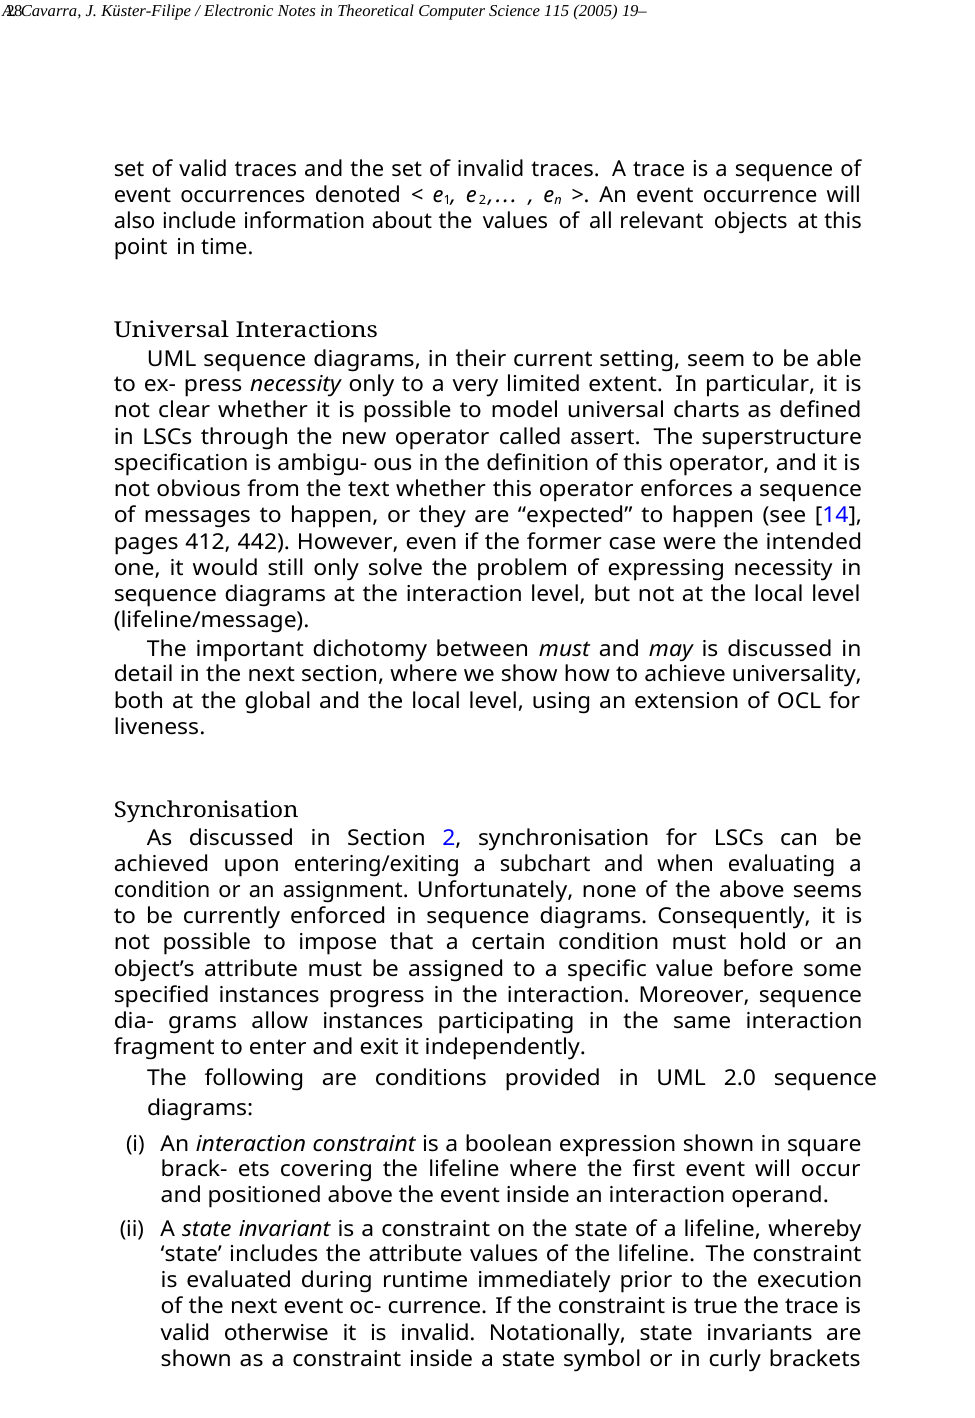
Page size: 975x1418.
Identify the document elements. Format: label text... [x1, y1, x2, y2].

text Synchronisation [113, 798, 877, 822]
text UML sequence diagrams, in their current setting, seem to be able to ex- press necessity only to a very limited extent. In particular, it is not clear whether it is possible to model universal charts as defined in LSCs through the new operator called assert. The superstructure specification is ambigu- ous in the definition of this operator, and it is not obvious from the text whether this operator enforces a sequence of messages to happen, or they are “expected” to happen (see [14], pages 412, 442). However, even if the former case were the intended one, it would still only solve the problem of expressing necessity in sequence diagrams at the interaction level, but not at the local level (lifeline/message). [113, 346, 862, 634]
text The important dichotomy between must and may is discussed in detail in the next section, where we show how to achieve universality, both at the global and the local level, using an extension of OCL for liveness. [113, 636, 862, 741]
text Universal Interactions [113, 318, 877, 343]
list An interaction constraint is a boolean expression shown in square brack- ets covering the lifeline where the first event will occur and positioned above the event inside an interaction operand. [126, 1130, 862, 1209]
text The following are conditions provided in UML 2.0 sequence diagrams: [147, 1061, 877, 1121]
text As discussed in Section 2, synchronisation for LSCs can be achieved upon entering/exiting a subchart and when evaluating a condition or an assignment. Unfortunately, none of the above seems to be currently enforced in sequence diagrams. Consequently, it is not possible to impose that a certain condition must hold or an object’s attribute must be assigned to a specific value before some specified instances progress in the interaction. Moreover, sequence dia- grams allow instances participating in the same interaction fragment to enter and exit it independently. [113, 825, 862, 1061]
text set of valid traces and the set of invalid traces. A trace is a sequence of event occurrences denoted < e1, e2,... , en >. An event occurrence will also include information about the values of all relevant objects at this point in time. [113, 156, 862, 261]
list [119, 1215, 862, 1373]
